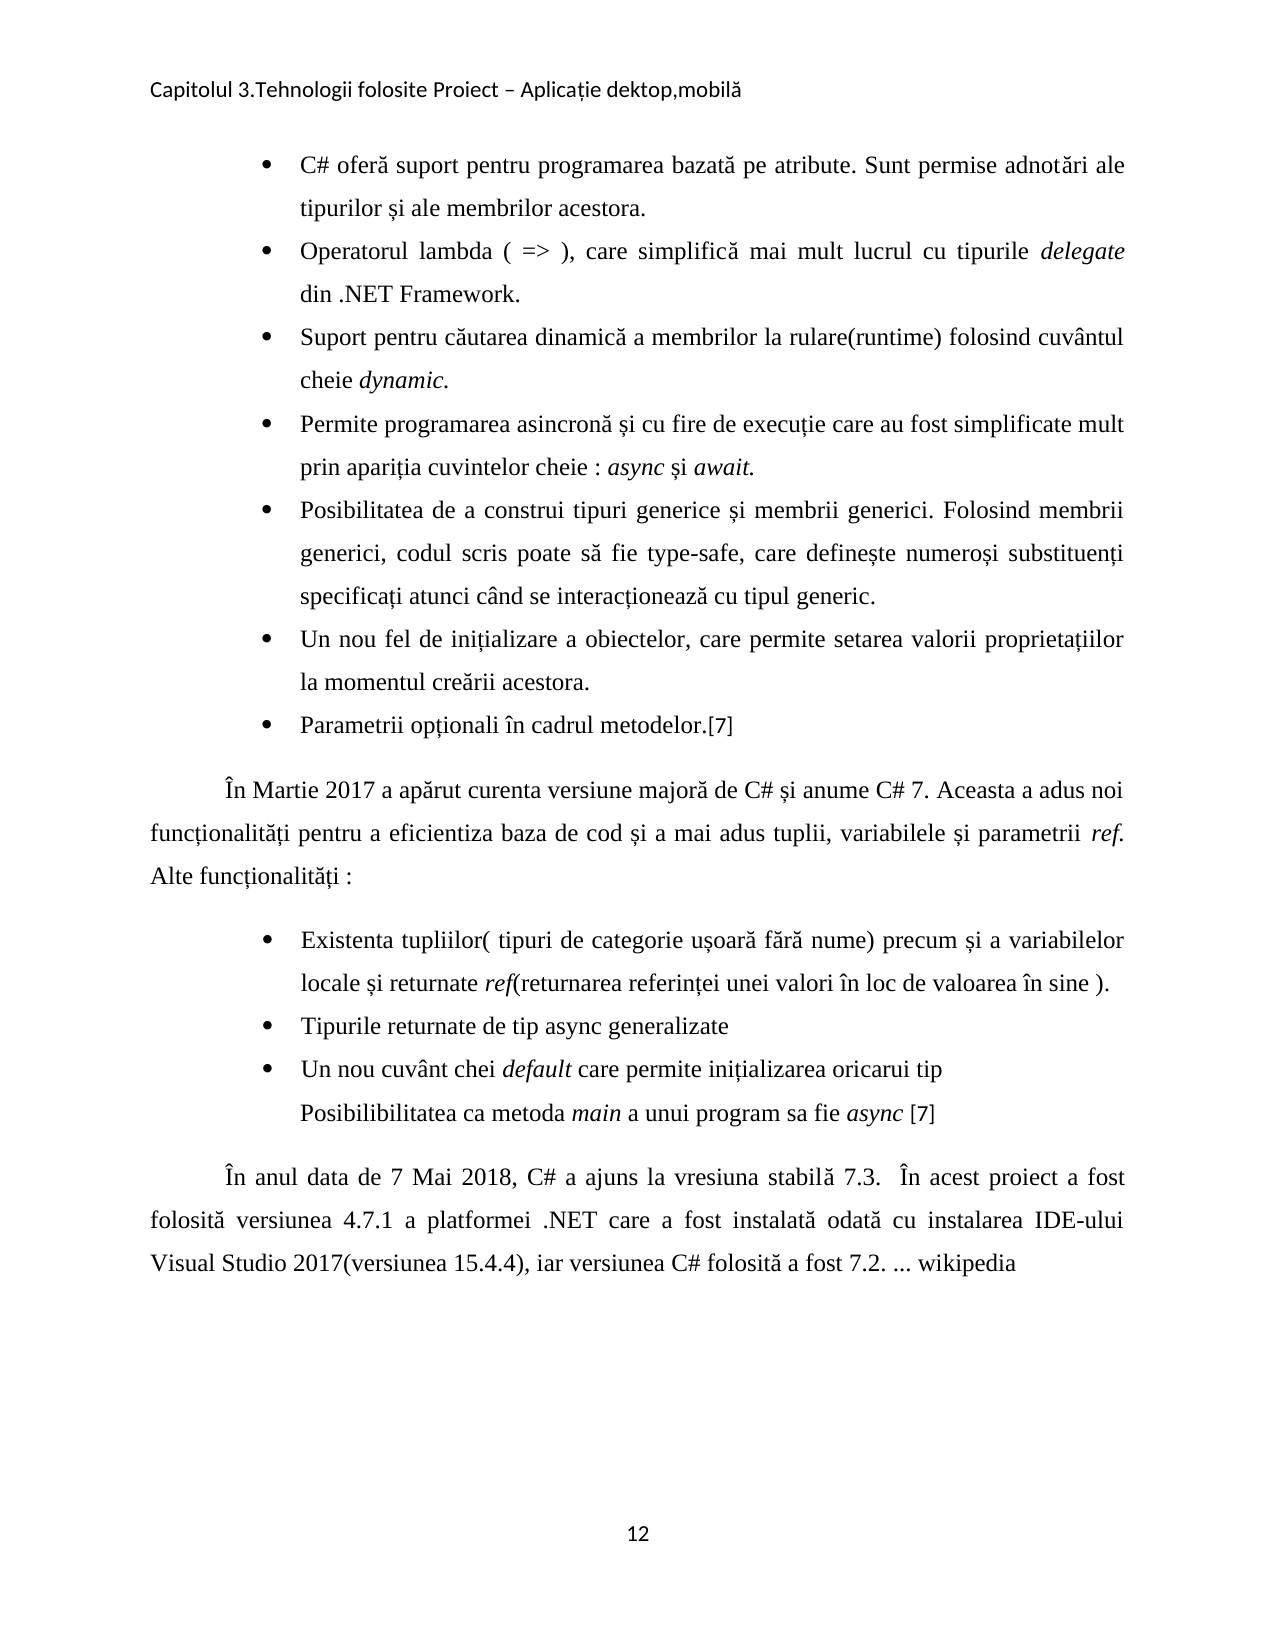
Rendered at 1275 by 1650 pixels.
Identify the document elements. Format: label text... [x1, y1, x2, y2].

list C# oferă suport pentru programarea bazată pe atribute. Sunt permise adnotări ale tipurilor și ale membrilor acestora. [262, 150, 1125, 222]
list Suport pentru căutarea dinamică a membrilor la rulare(runtime) folosind cuvântul cheie dynamic. [262, 322, 1125, 394]
list Posibilibilitatea ca metoda main a unui program sa fie async [7] [300, 1098, 1125, 1127]
list Parametrii opționali în cadrul metodelor.[7] [262, 711, 1125, 740]
list Existenta tupliilor( tipuri de categorie ușoară fără nume) precum și a variabilelor locale și returnate ref(returnarea referinței unei valori în loc de valoarea în sine ). [263, 925, 1125, 997]
list Un nou fel de inițializare a obiectelor, care permite setarea valorii proprietațiilor la momentul creării acestora. [262, 624, 1125, 696]
text În anul data de 7 Mai 2018, C# a ajuns la vresiuna stabilă 7.3. În acest proiect a fost folosită versiunea 4.7.1 a platformei .NET care a fost instalată odată cu instalarea IDE-ului Visual Studio 2017(versiunea 15.4.4), iar versiunea C# folosită a fost 7.2. ... wikipedia [150, 1162, 1125, 1277]
list Permite programarea asincronă și cu fire de execuție care au fost simplificate mult prin apariția cuvintelor cheie : async și await. [262, 409, 1125, 481]
list Operatorul lambda ( => ), care simplifică mai mult lucrul cu tipurile delegate din .NET Framework. [262, 236, 1125, 308]
list Tipurile returnate de tip async generalizate [263, 1011, 1125, 1040]
list Posibilitatea de a construi tipuri generice și membrii generici. Folosind membrii generici, codul scris poate să fie type-safe, care definește numeroși substituenți specificați atunci când se interacționează cu tipul generic. [262, 495, 1125, 610]
list Un nou cuvânt chei default care permite inițializarea oricarui tip [263, 1054, 1125, 1083]
text În Martie 2017 a apărut curenta versiune majoră de C# și anume C# 7. Aceasta a adus noi funcționalități pentru a eficientiza baza de cod și a mai adus tuplii, variabilele și parametrii ref. Alte funcționalități : [150, 775, 1125, 890]
